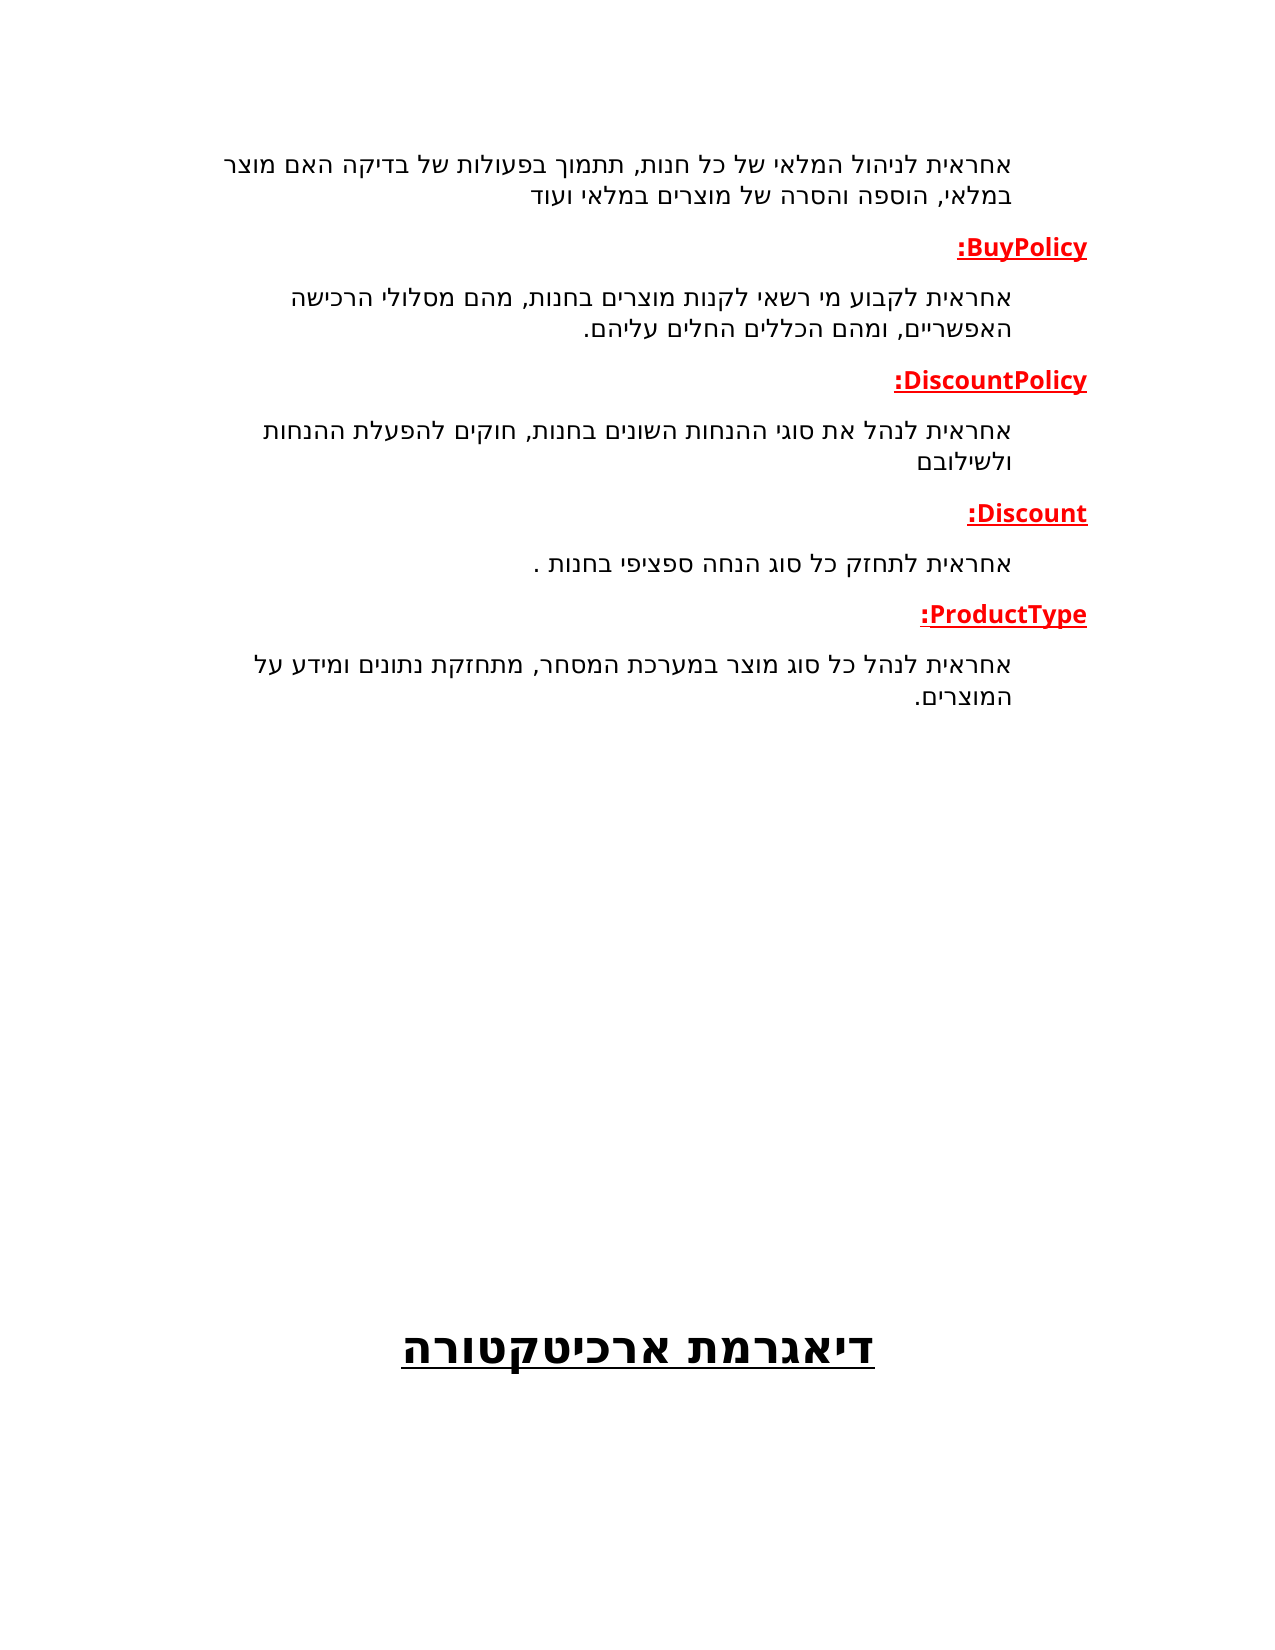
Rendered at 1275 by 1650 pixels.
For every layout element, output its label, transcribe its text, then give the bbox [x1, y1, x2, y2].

text BuyPolicy: [187, 229, 1087, 264]
text אחראית לתחזק כל סוג הנחה ספציפי בחנות . [187, 549, 1012, 578]
text ProductType: [187, 597, 1087, 631]
text דיאגרמת ארכיטקטורה [187, 1321, 1087, 1374]
text DiscountPolicy: [187, 363, 1087, 397]
text אחראית לנהל כל סוג מוצר במערכת המסחר, מתחזקת נתונים ומידע על המוצרים. [187, 651, 1012, 711]
text אחראית לקבוע מי רשאי לקנות מוצרים בחנות, מהם מסלולי הרכישה האפשריים, ומהם הכללים החלים עליהם. [187, 283, 1012, 344]
text אחראית לניהול המלאי של כל חנות, תתמוך בפעולות של בדיקה האם מוצר במלאי, הוספה והסרה של מוצרים במלאי ועוד [187, 150, 1012, 211]
text אחראית לנהל את סוגי ההנחות השונים בחנות, חוקים להפעלת ההנחות ולשילובם [187, 416, 1012, 477]
text Discount: [187, 496, 1087, 530]
